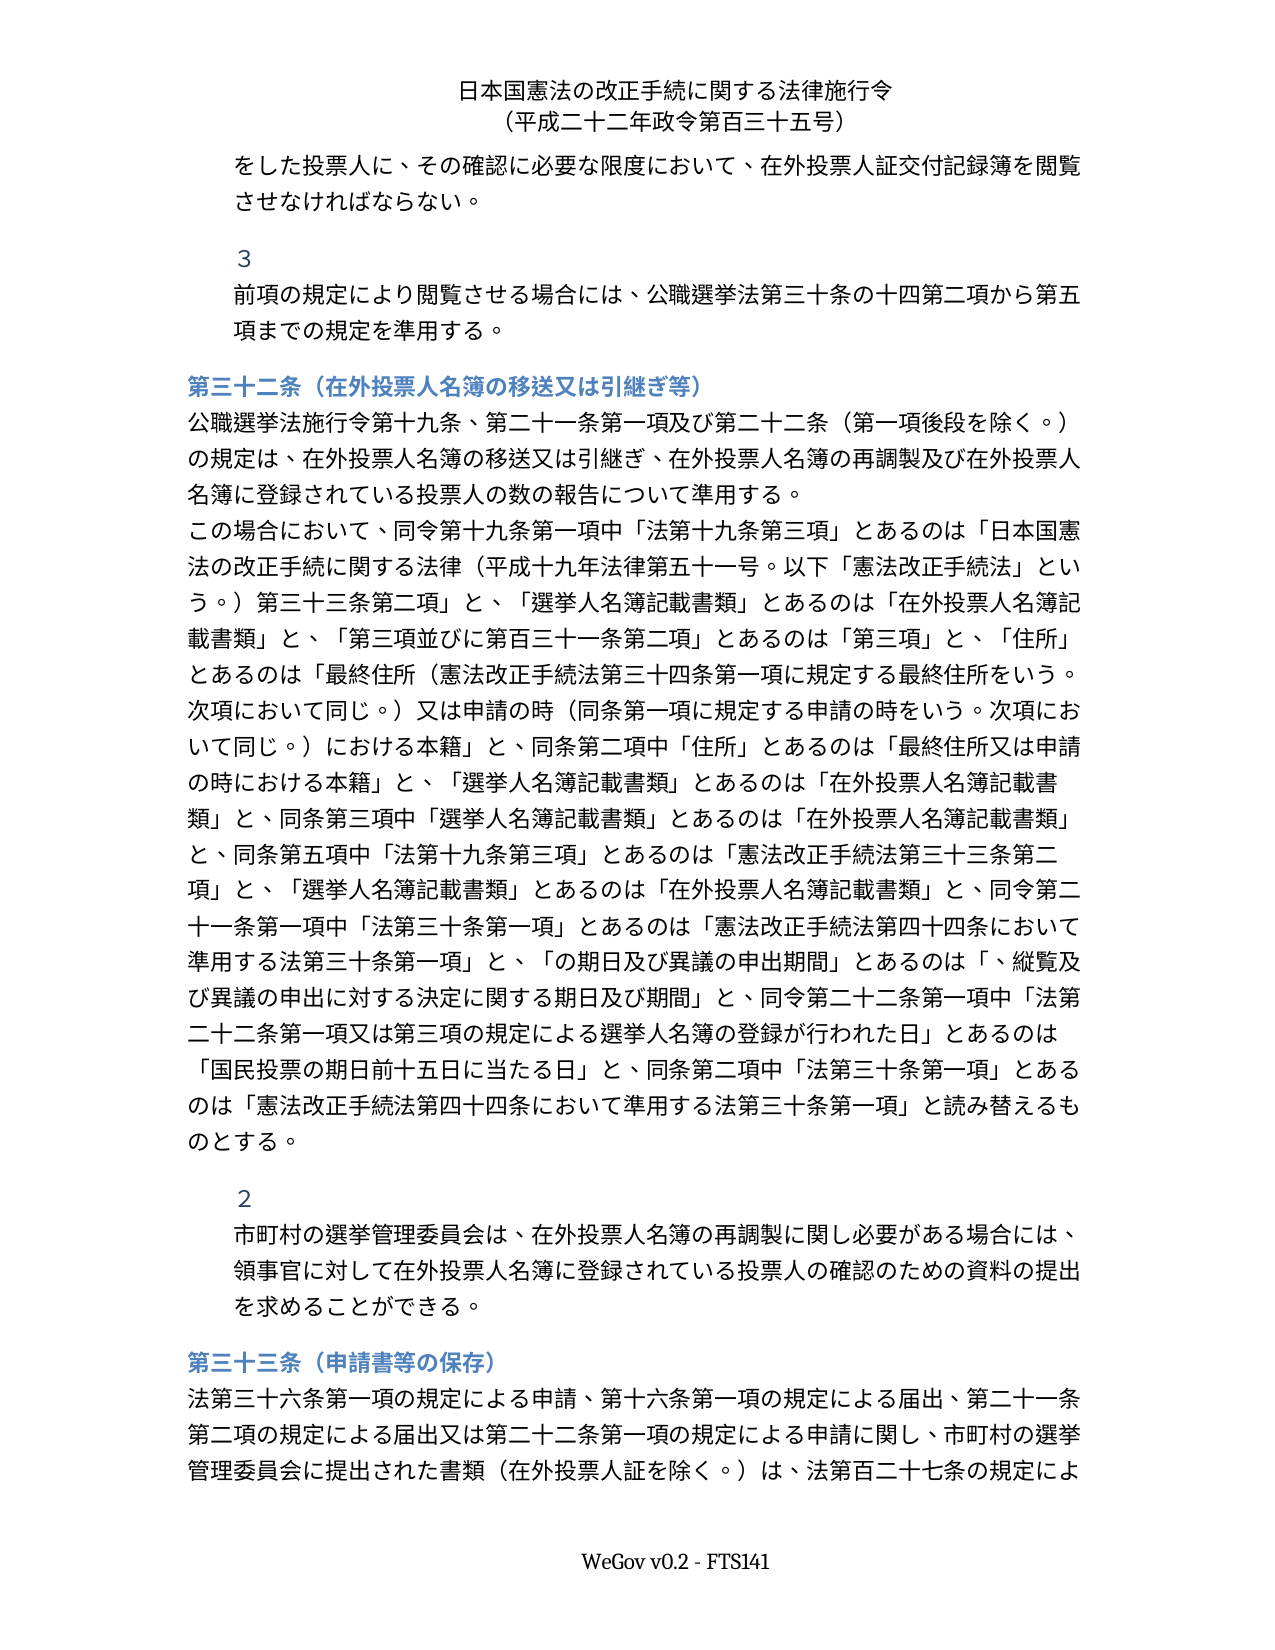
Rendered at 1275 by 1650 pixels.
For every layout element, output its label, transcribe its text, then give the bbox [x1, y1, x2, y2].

text 公職選挙法施行令第十九条、第二十一条第一項及び第二十二条（第一項後段を除く。）の規定は、在外投票人名簿の移送又は引継ぎ、在外投票人名簿の再調製及び在外投票人名簿に登録されている投票人の数の報告について準用する。 この場合において、同令第十九条第一項中「法第十九条第三項」とあるのは「日本国憲法の改正手続に関する法律（平成十九年法律第五十一号。以下「憲法改正手続法」という。）第三十三条第二項」と、「選挙人名簿記載書類」とあるのは「在外投票人名簿記載書類」と、「第三項並びに第百三十一条第二項」とあるのは「第三項」と、「住所」とあるのは「最終住所（憲法改正手続法第三十四条第一項に規定する最終住所をいう。次項において同じ。）又は申請の時（同条第一項に規定する申請の時をいう。次項において同じ。）における本籍」と、同条第二項中「住所」とあるのは「最終住所又は申請の時における本籍」と、「選挙人名簿記載書類」とあるのは「在外投票人名簿記載書類」と、同条第三項中「選挙人名簿記載書類」とあるのは「在外投票人名簿記載書類」と、同条第五項中「法第十九条第三項」とあるのは「憲法改正手続法第三十三条第二項」と、「選挙人名簿記載書類」とあるのは「在外投票人名簿記載書類」と、同令第二十一条第一項中「法第三十条第一項」とあるのは「憲法改正手続法第四十四条において準用する法第三十条第一項」と、「の期日及び異議の申出期間」とあるのは「、縦覧及び異議の申出に対する決定に関する期日及び期間」と、同令第二十二条第一項中「法第二十二条第一項又は第三項の規定による選挙人名簿の登録が行われた日」とあるのは「国民投票の期日前十五日に当たる日」と、同条第二項中「法第三十条第一項」とあるのは「憲法改正手続法第四十四条において準用する法第三十条第一項」と読み替えるものとする。 [187, 407, 1087, 1157]
text 前項の規定により閲覧させる場合には、公職選挙法第三十条の十四第二項から第五項までの規定を準用する。 [233, 279, 1087, 346]
text 市町村の選挙管理委員会は、在外投票人名簿の再調製に関し必要がある場合には、領事官に対して在外投票人名簿に登録されている投票人の確認のための資料の提出を求めることができる。 [233, 1219, 1087, 1322]
subtitle ２ [233, 1183, 1087, 1214]
subtitle 第三十二条（在外投票人名簿の移送又は引継ぎ等） [187, 371, 1087, 403]
subtitle 第三十三条（申請書等の保存） [187, 1347, 1087, 1379]
subtitle ３ [233, 243, 1087, 274]
